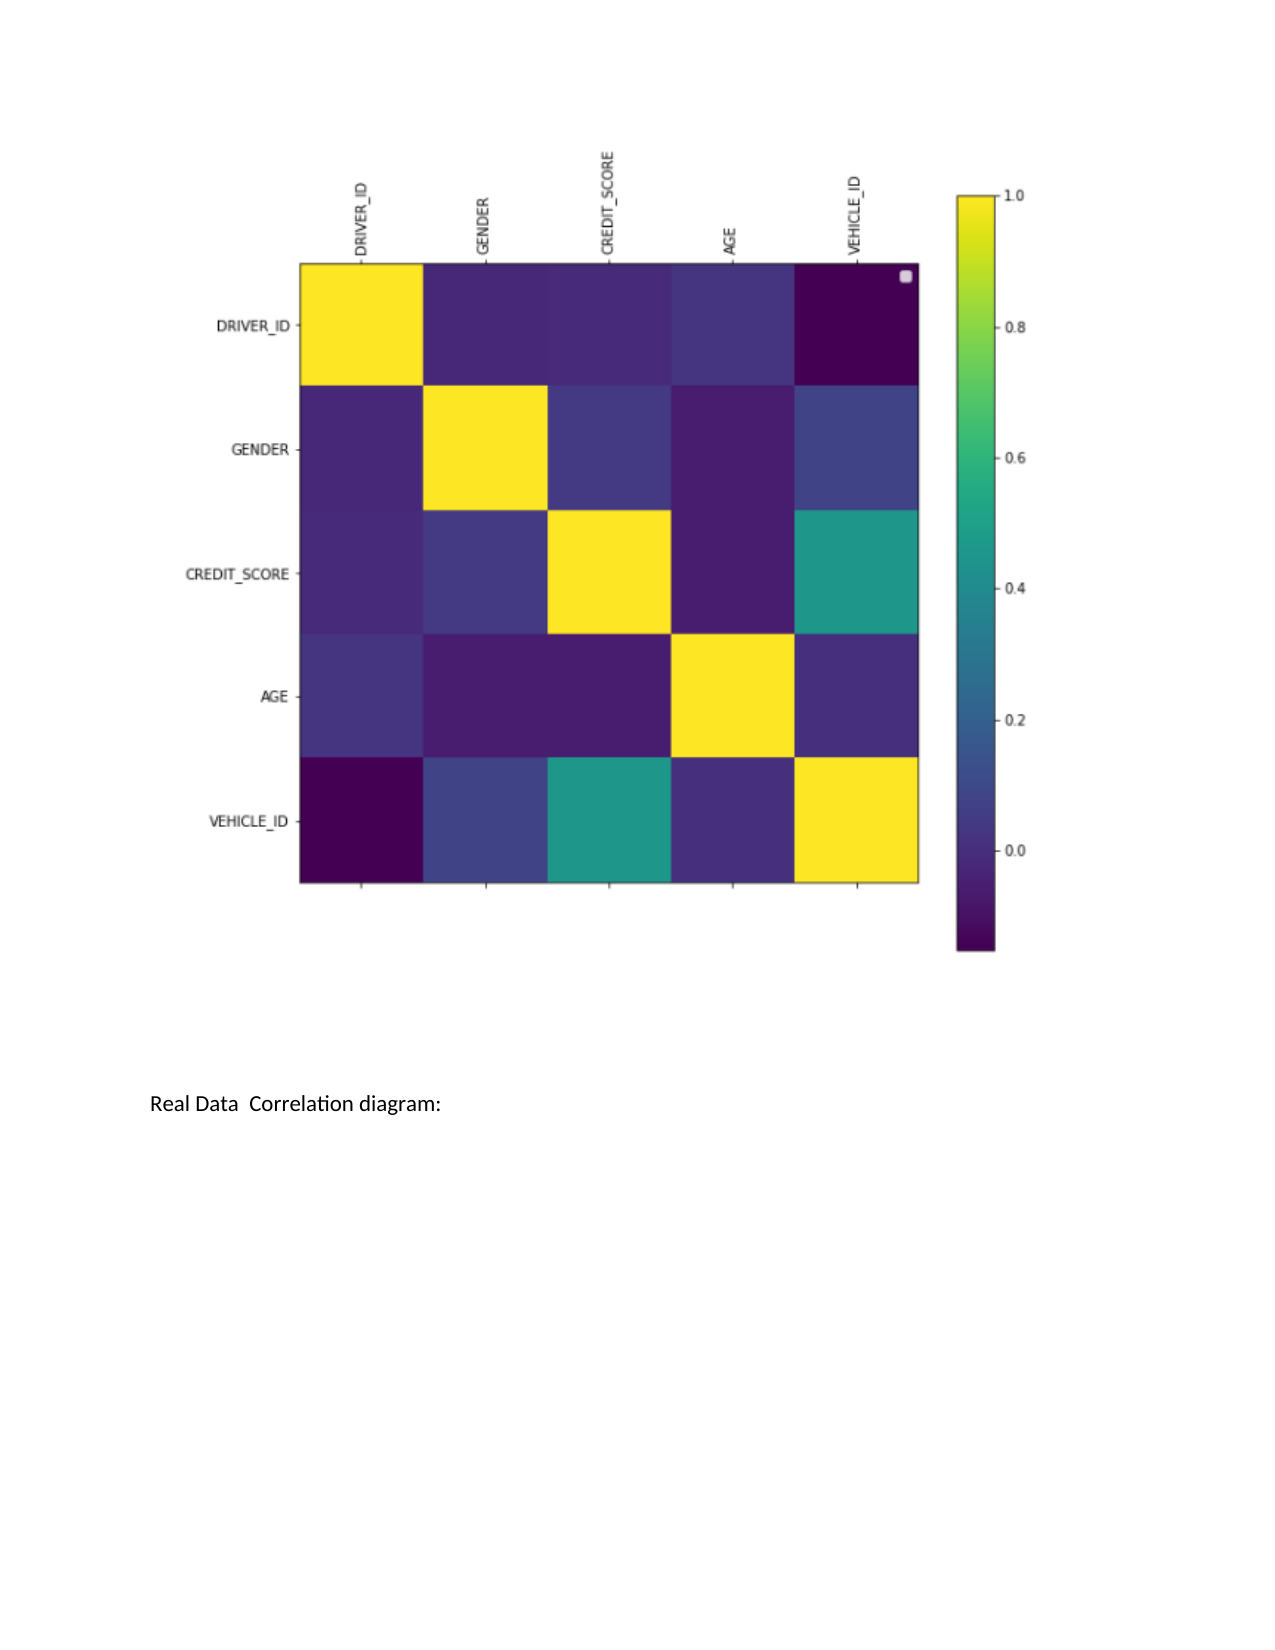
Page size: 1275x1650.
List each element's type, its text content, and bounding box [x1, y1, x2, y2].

picture [150, 150, 1125, 972]
text Real Data Correlation diagram: [150, 1089, 1125, 1117]
